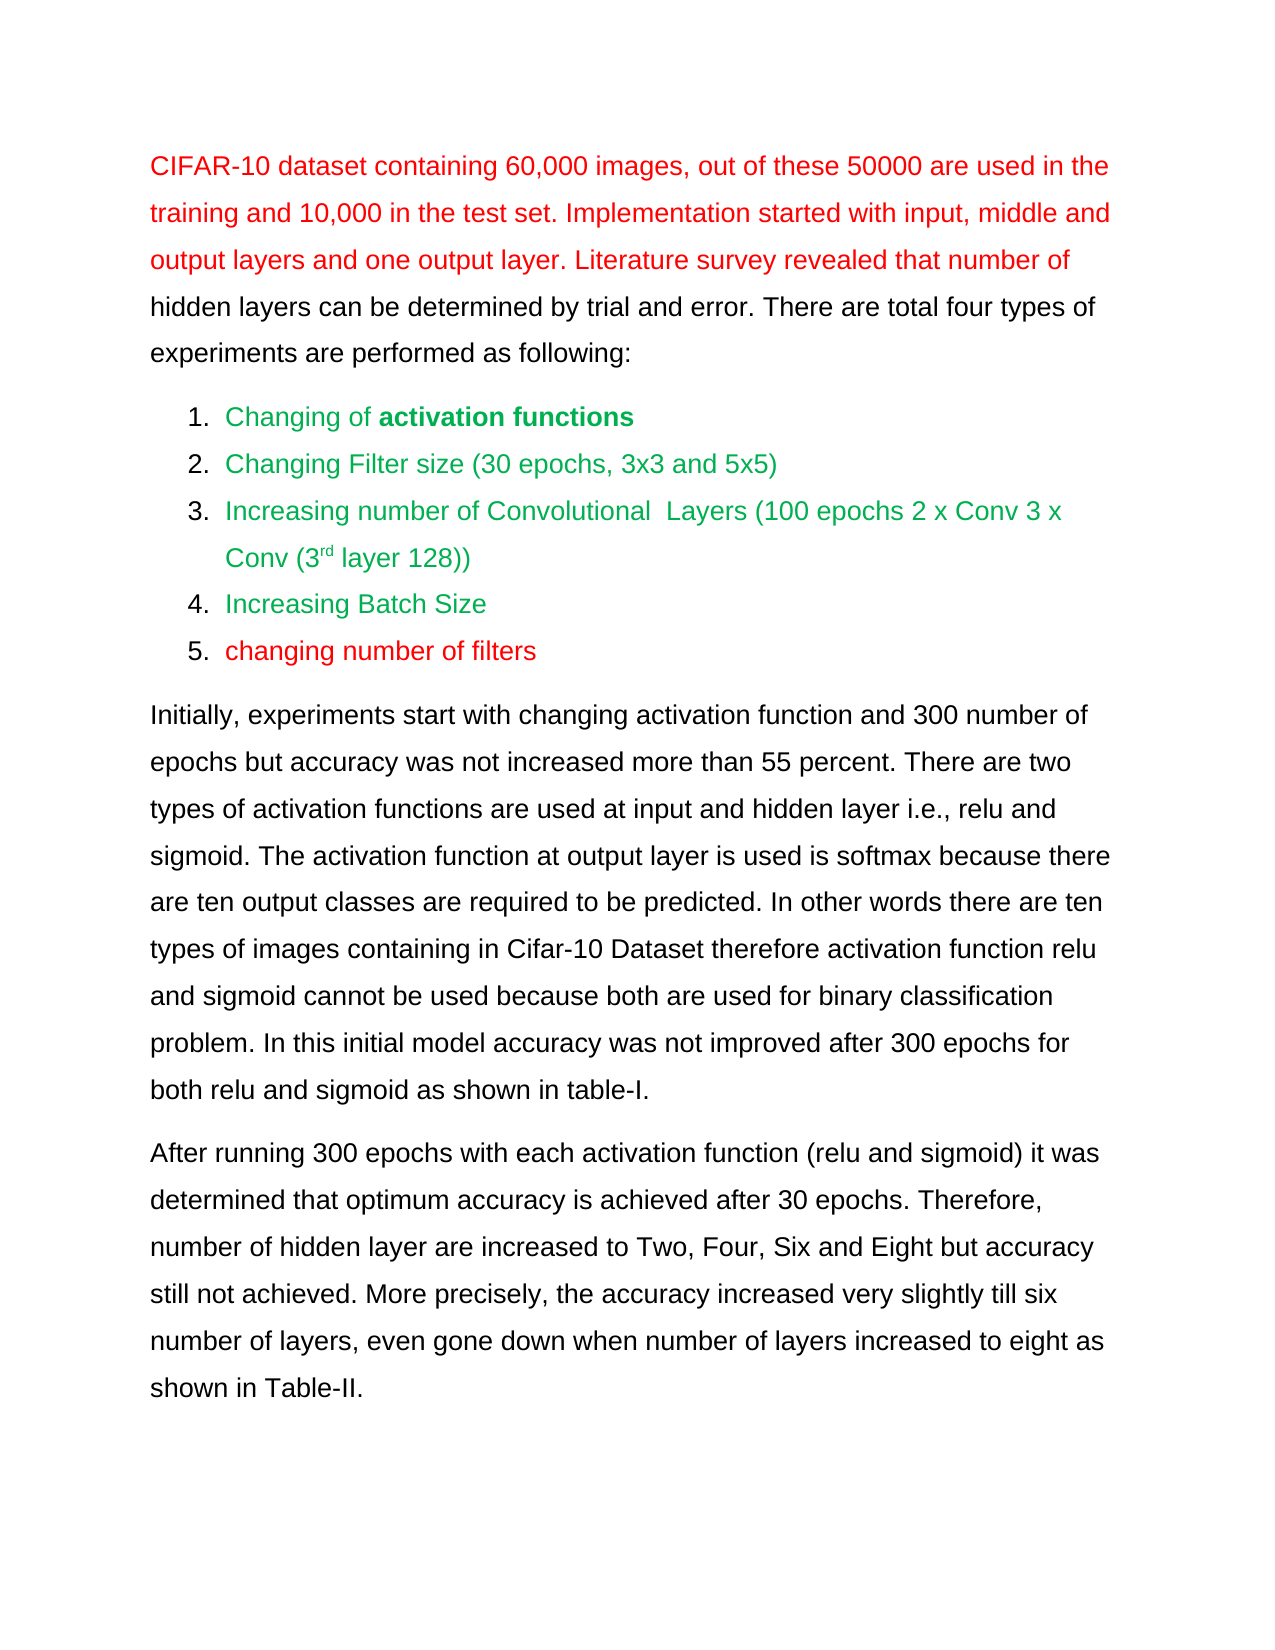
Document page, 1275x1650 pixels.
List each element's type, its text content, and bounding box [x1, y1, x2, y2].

text Initially, experiments start with changing activation function and 300 number of epochs but accuracy was not increased more than 55 percent. There are two types of activation functions are used at input and hidden layer i.e., relu and sigmoid. The activation function at output layer is used is softmax because there are ten output classes are required to be predicted. In other words there are ten types of images containing in Cifar-10 Dataset therefore activation function relu and sigmoid cannot be used because both are used for binary classification problem. In this initial model accuracy was not improved after 300 epochs for both relu and sigmoid as shown in table-I. [150, 699, 1125, 1105]
list Increasing number of Convolutional Layers (100 epochs 2 x Conv 3 x Conv (3rd layer 128)) [187, 495, 1125, 573]
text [150, 150, 1125, 369]
list Increasing Batch Size [187, 588, 1125, 620]
list changing number of filters [187, 635, 1125, 667]
list Changing Filter size (30 epochs, 3x3 and 5x5) [187, 448, 1125, 479]
text After running 300 epochs with each activation function (relu and sigmoid) it was determined that optimum accuracy is achieved after 30 epochs. Therefore, number of hidden layer are increased to Two, Four, Six and Eight but accuracy still not achieved. More precisely, the accuracy increased very slightly till six number of layers, even gone down when number of layers increased to eight as shown in Table-II. [150, 1137, 1125, 1403]
list Changing of activation functions [187, 401, 1125, 432]
